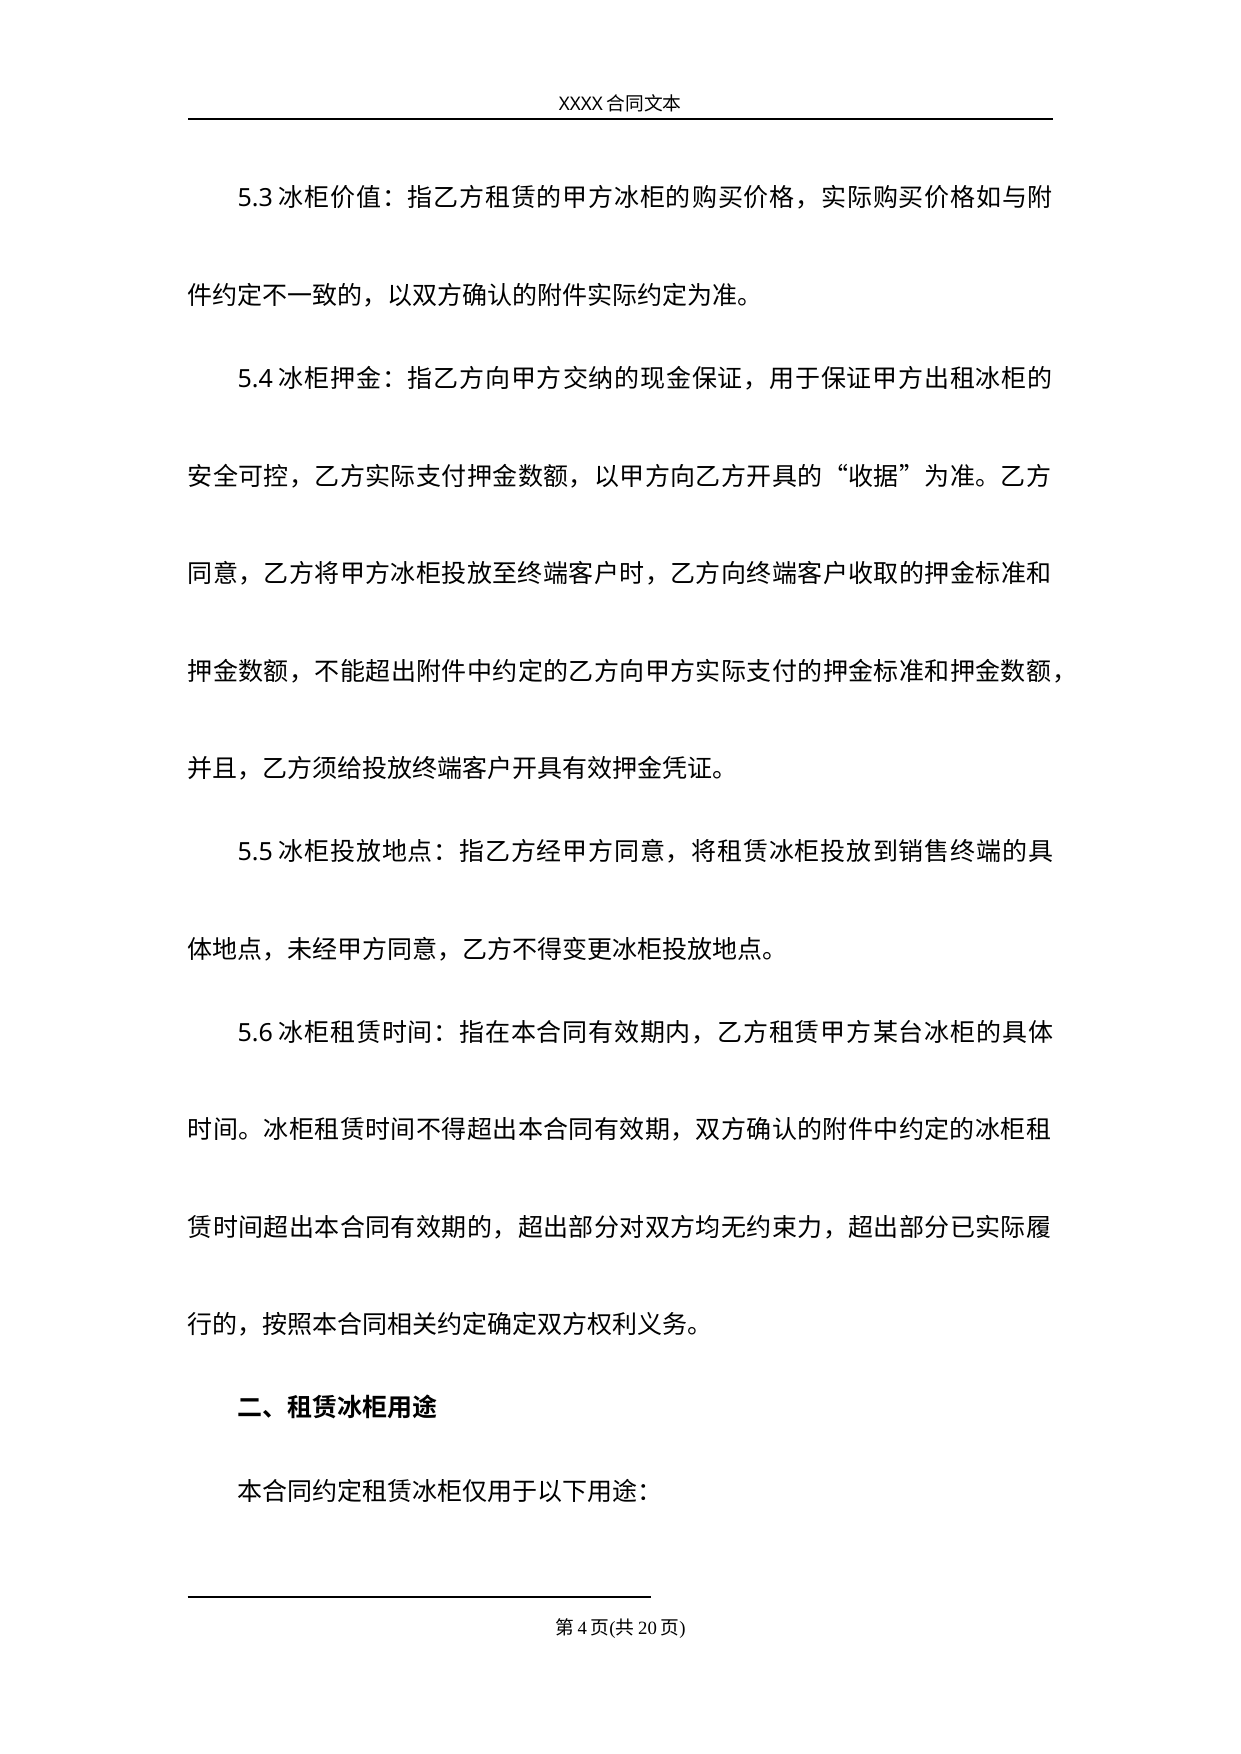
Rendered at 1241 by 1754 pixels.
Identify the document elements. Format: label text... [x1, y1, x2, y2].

text 5.5冰柜投放地点：指乙方经甲方同意，将租赁冰柜投放到销售终端的具体地点，未经甲方同意，乙方不得变更冰柜投放地点。 [187, 817, 1053, 980]
text 5.3冰柜价值：指乙方租赁的甲方冰柜的购买价格，实际购买价格如与附件约定不一致的，以双方确认的附件实际约定为准。 [187, 163, 1053, 326]
text 本合同约定租赁冰柜仅用于以下用途： [187, 1457, 1053, 1522]
text 5.4冰柜押金：指乙方向甲方交纳的现金保证，用于保证甲方出租冰柜的安全可控，乙方实际支付押金数额，以甲方向乙方开具的“收据”为准。乙方同意，乙方将甲方冰柜投放至终端客户时，乙方向终端客户收取的押金标准和押金数额，不能超出附件中约定的乙方向甲方实际支付的押金标准和押金数额，并且，乙方须给投放终端客户开具有效押金凭证。 [187, 344, 1053, 799]
text 二、租赁冰柜用途 [187, 1373, 1053, 1438]
text 5.6冰柜租赁时间：指在本合同有效期内，乙方租赁甲方某台冰柜的具体时间。冰柜租赁时间不得超出本合同有效期，双方确认的附件中约定的冰柜租赁时间超出本合同有效期的，超出部分对双方均无约束力，超出部分已实际履行的，按照本合同相关约定确定双方权利义务。 [187, 998, 1053, 1355]
